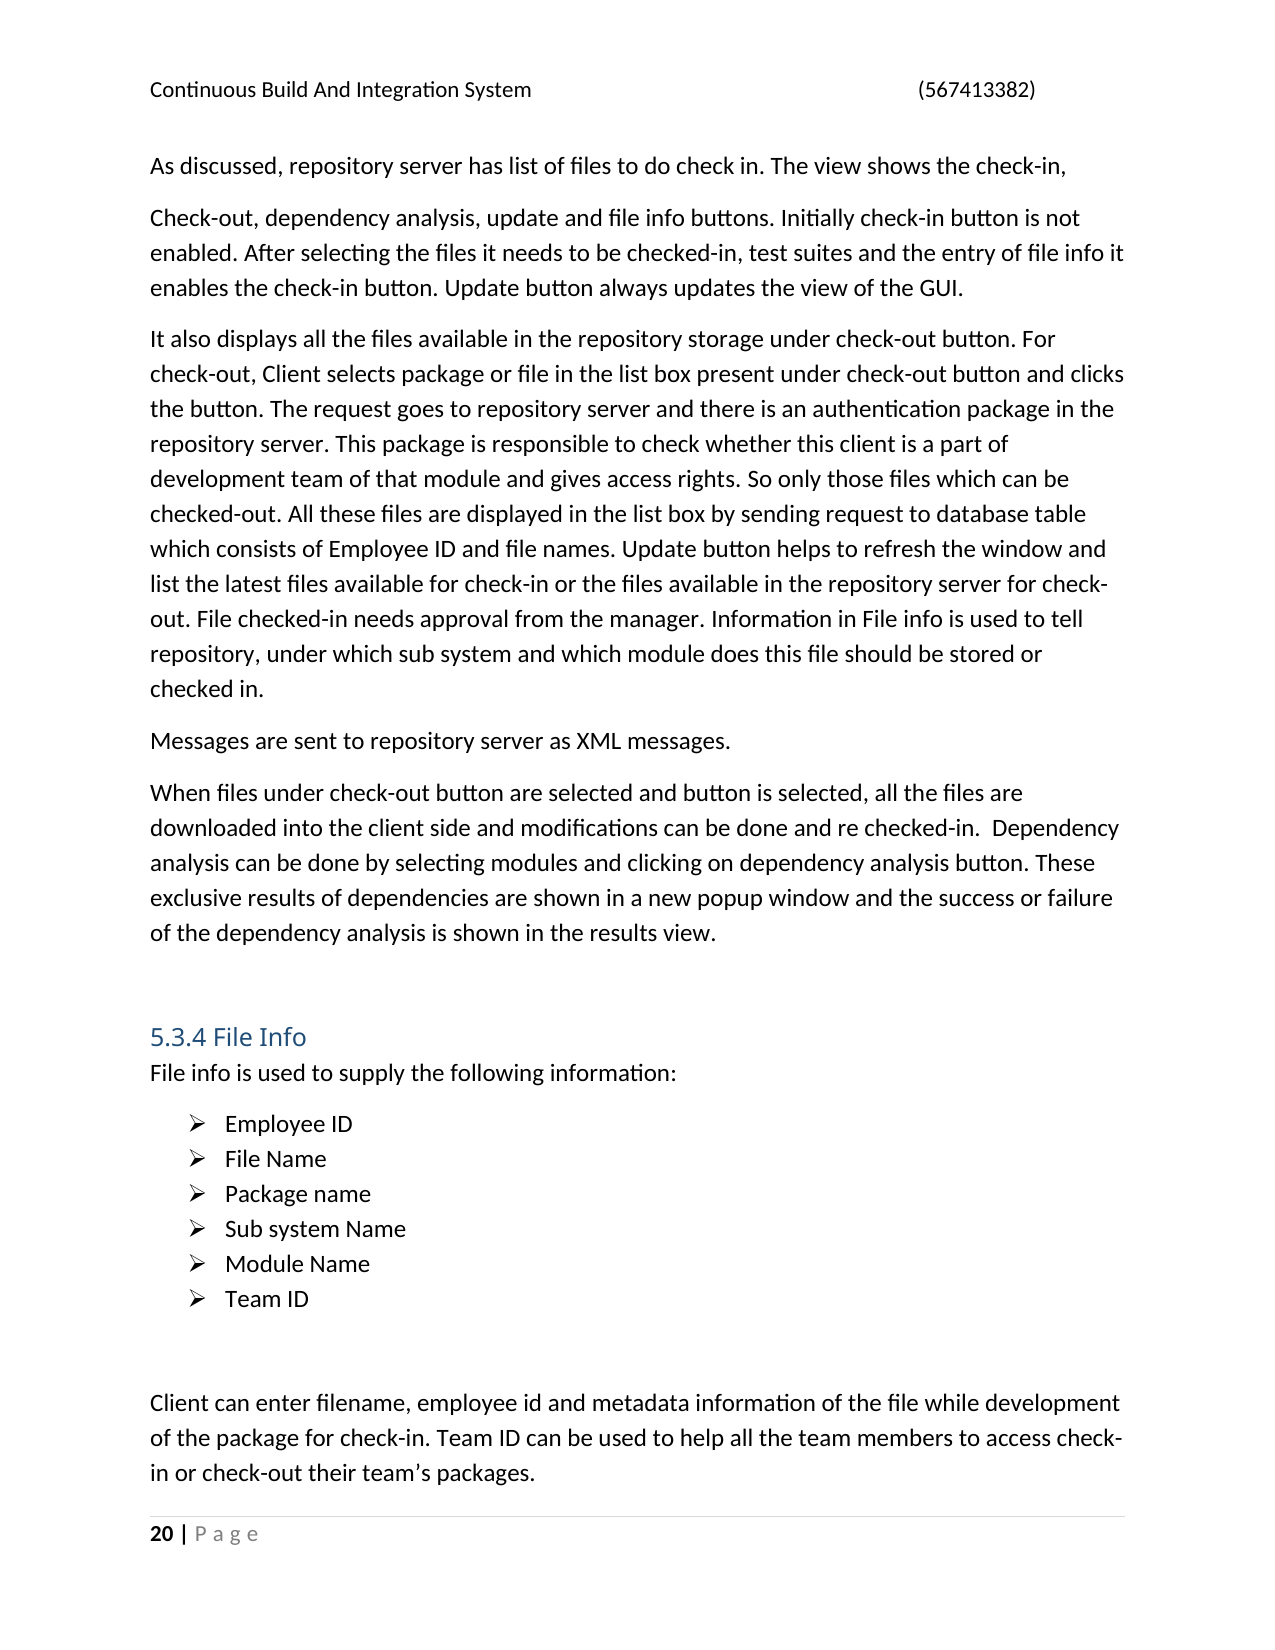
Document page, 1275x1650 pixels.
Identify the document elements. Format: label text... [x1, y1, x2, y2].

subtitle 5.3.4 File Info [150, 1020, 1125, 1054]
list Module Name [187, 1248, 1125, 1279]
list Employee ID [187, 1108, 1125, 1139]
list Package name [187, 1178, 1125, 1209]
text It also displays all the files available in the repository storage under check-out button. For check-out, Client selects package or file in the list box present under check-out button and clicks the button. The request goes to repository server and there is an authentication package in the repository server. This package is responsible to check whether this client is a part of development team of that module and gives access rights. So only those files which can be checked-out. All these files are displayed in the list box by sending request to database table which consists of Employee ID and file names. Update button helps to refresh the window and list the latest files available for check-in or the files available in the repository server for check-out. File checked-in needs approval from the manager. Information in File info is used to tell repository, under which sub system and which module does this file should be stored or checked in. [150, 323, 1125, 704]
text File info is used to supply the following information: [150, 1057, 1125, 1087]
text Check-out, dependency analysis, update and file info buttons. Initially check-in button is not enabled. After selecting the files it needs to be checked-in, test suites and the entry of file info it enables the check-in button. Update button always updates the view of the GUI. [150, 202, 1125, 302]
list File Name [187, 1143, 1125, 1174]
text When files under check-out button are selected and button is selected, all the files are downloaded into the client side and modifications can be done and re checked-in. Dependency analysis can be done by selecting modules and clicking on dependency analysis button. These exclusive results of dependencies are shown in a new popup window and the success or failure of the dependency analysis is shown in the results view. [150, 777, 1125, 947]
list Team ID [187, 1283, 1125, 1314]
text As discussed, repository server has list of files to do check in. The view shows the check-in, [150, 150, 1125, 181]
text Messages are sent to repository server as XML messages. [150, 725, 1125, 756]
list Sub system Name [187, 1213, 1125, 1244]
text Client can enter filename, employee id and metadata information of the file while development of the package for check-in. Team ID can be used to help all the team members to access check-in or check-out their team’s packages. [150, 1387, 1125, 1487]
